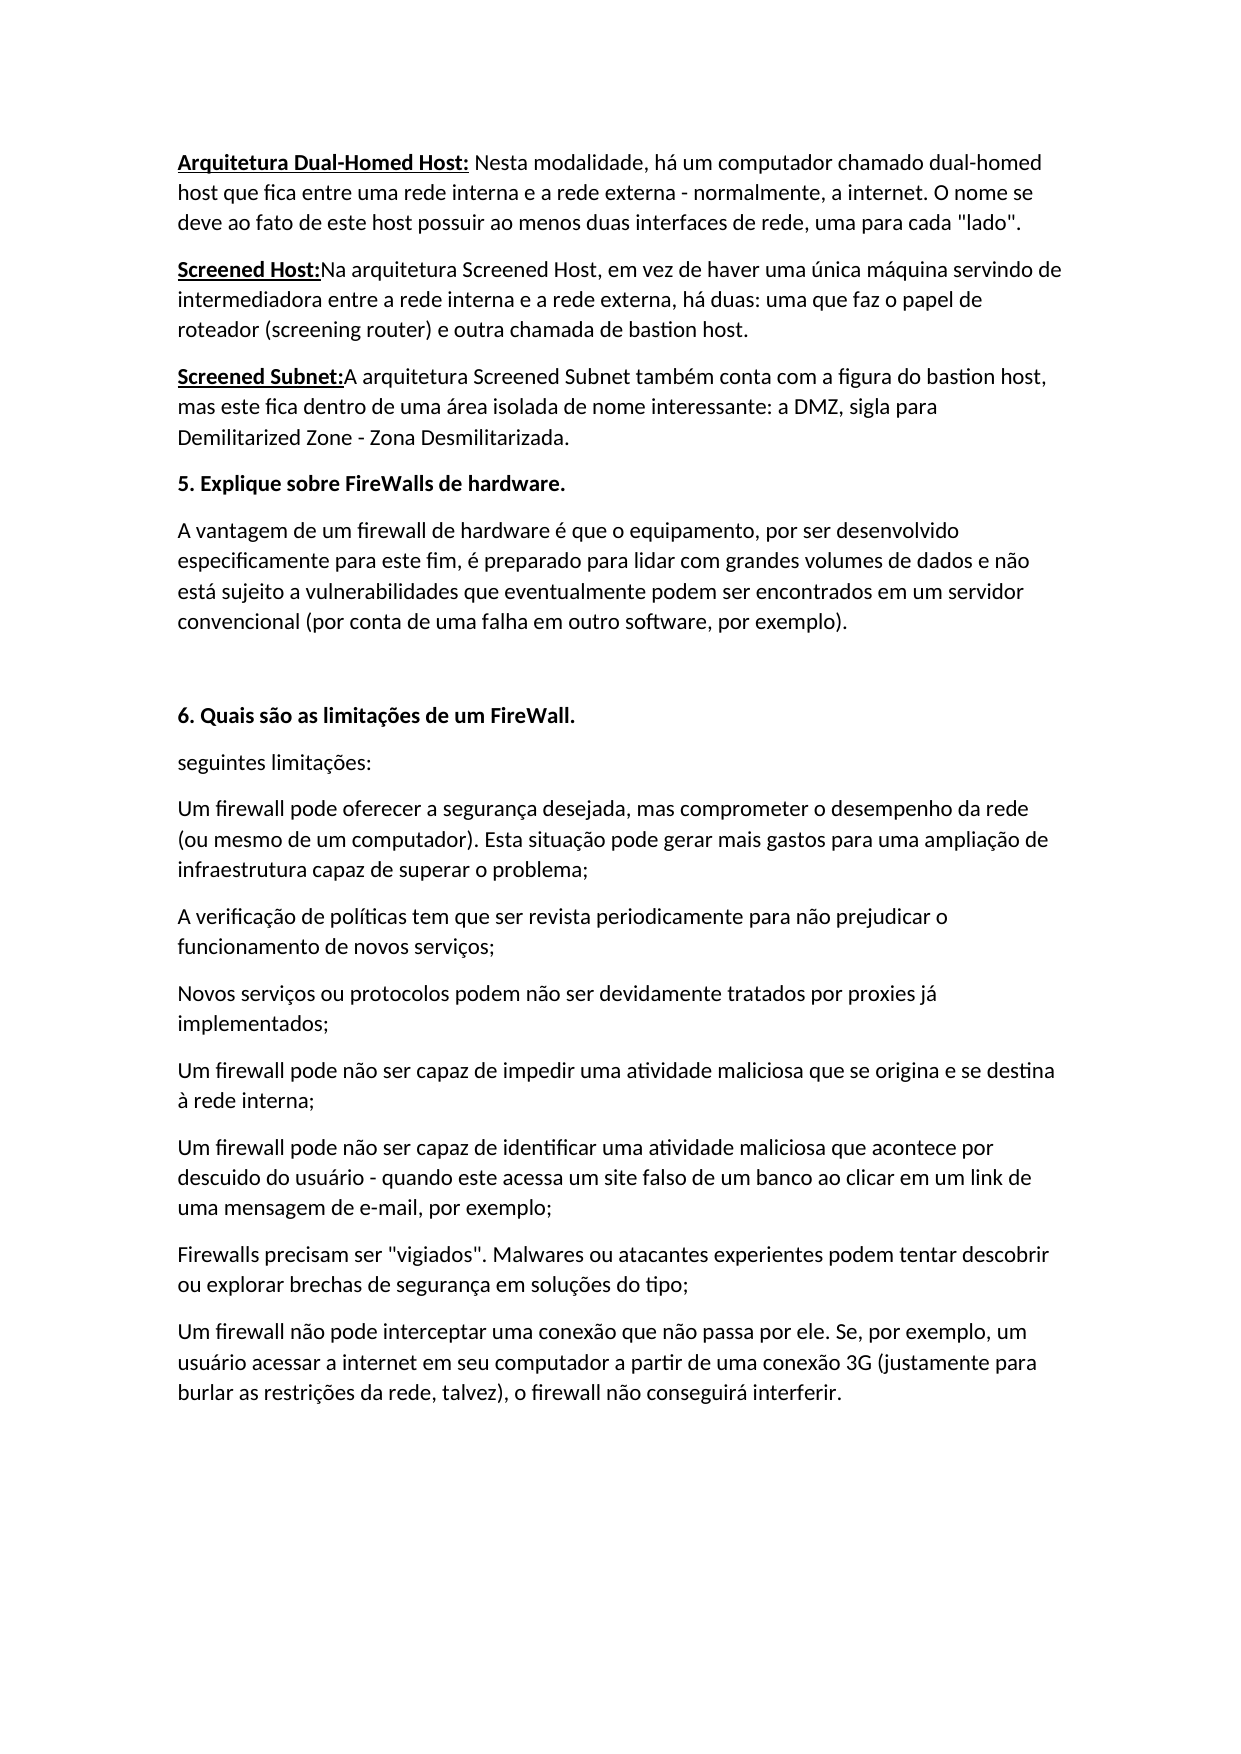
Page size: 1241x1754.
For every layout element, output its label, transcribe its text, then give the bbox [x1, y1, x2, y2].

text Um firewall não pode interceptar uma conexão que não passa por ele. Se, por exemplo, um usuário acessar a internet em seu computador a partir de uma conexão 3G (justamente para burlar as restrições da rede, talvez), o firewall não conseguirá interferir. [177, 1317, 1063, 1406]
text A verificação de políticas tem que ser revista periodicamente para não prejudicar o funcionamento de novos serviços; [177, 902, 1063, 960]
text Arquitetura Dual-Homed Host: Nesta modalidade, há um computador chamado dual-homed host que fica entre uma rede interna e a rede externa - normalmente, a internet. O nome se deve ao fato de este host possuir ao menos duas interfaces de rede, uma para cada "lado". [177, 148, 1063, 236]
text 5. Explique sobre FireWalls de hardware. [177, 469, 1063, 497]
text seguintes limitações: [177, 748, 1063, 776]
text Um firewall pode oferecer a segurança desejada, mas comprometer o desempenho da rede (ou mesmo de um computador). Esta situação pode gerar mais gastos para uma ampliação de infraestrutura capaz de superar o problema; [177, 794, 1063, 883]
text Screened Host:Na arquitetura Screened Host, em vez de haver uma única máquina servindo de intermediadora entre a rede interna e a rede externa, há duas: uma que faz o papel de roteador (screening router) e outra chamada de bastion host. [177, 255, 1063, 343]
text Novos serviços ou protocolos podem não ser devidamente tratados por proxies já implementados; [177, 979, 1063, 1037]
text Firewalls precisam ser "vigiados". Malwares ou atacantes experientes podem tentar descobrir ou explorar brechas de segurança em soluções do tipo; [177, 1240, 1063, 1298]
text A vantagem de um firewall de hardware é que o equipamento, por ser desenvolvido especificamente para este fim, é preparado para lidar com grandes volumes de dados e não está sujeito a vulnerabilidades que eventualmente podem ser encontrados em um servidor convencional (por conta de uma falha em outro software, por exemplo). [177, 516, 1063, 635]
text Screened Subnet:A arquitetura Screened Subnet também conta com a figura do bastion host, mas este fica dentro de uma área isolada de nome interessante: a DMZ, sigla para Demilitarized Zone - Zona Desmilitarizada. [177, 362, 1063, 451]
text Um firewall pode não ser capaz de identificar uma atividade maliciosa que acontece por descuido do usuário - quando este acessa um site falso de um banco ao clicar em um link de uma mensagem de e-mail, por exemplo; [177, 1133, 1063, 1221]
text 6. Quais são as limitações de um FireWall. [177, 701, 1063, 729]
text Um firewall pode não ser capaz de impedir uma atividade maliciosa que se origina e se destina à rede interna; [177, 1056, 1063, 1114]
